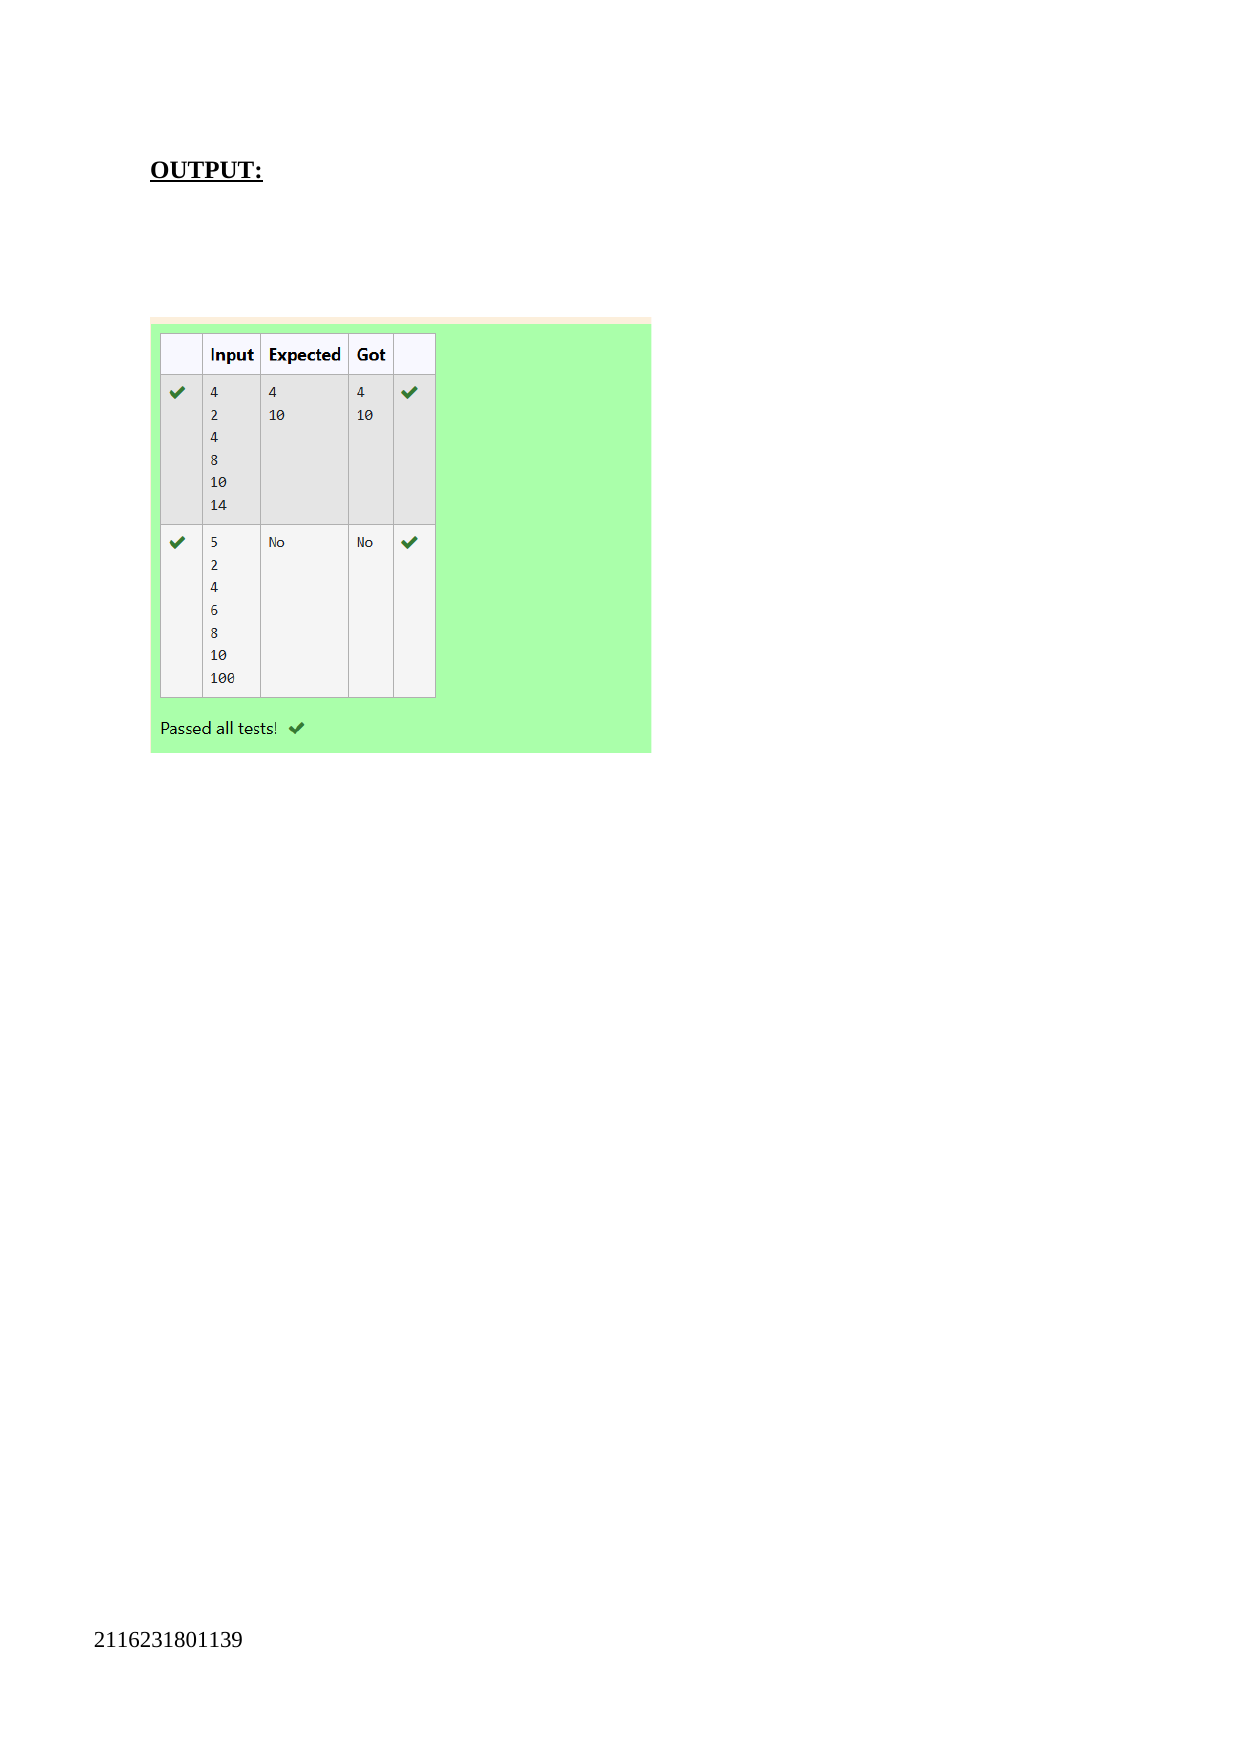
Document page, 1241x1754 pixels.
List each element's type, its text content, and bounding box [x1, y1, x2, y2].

text OUTPUT: [150, 155, 1155, 184]
picture [150, 317, 652, 753]
